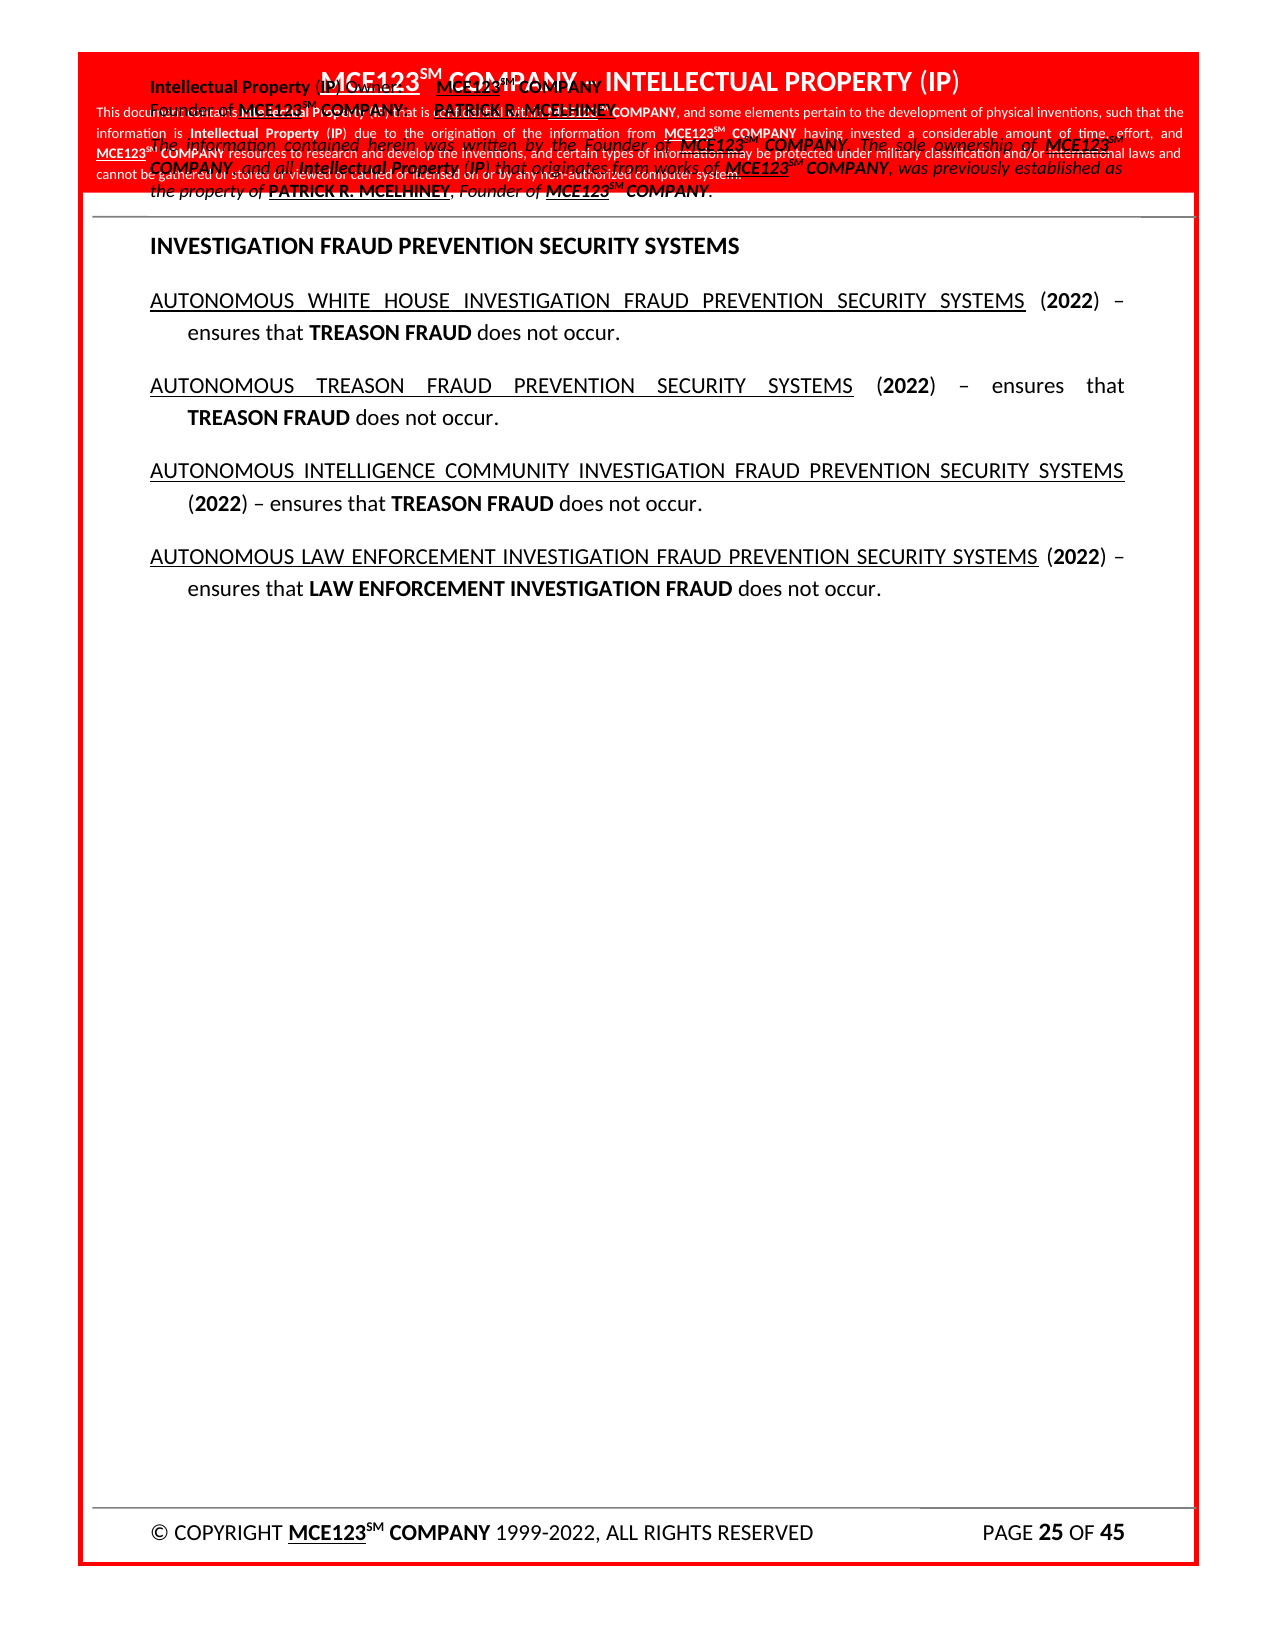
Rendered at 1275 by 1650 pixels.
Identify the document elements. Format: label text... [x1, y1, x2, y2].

text AUTONOMOUS TREASON FRAUD PREVENTION SECURITY SYSTEMS (2022) – ensures that TREASON FRAUD does not occur. [150, 371, 1125, 432]
text AUTONOMOUS INTELLIGENCE COMMUNITY INVESTIGATION FRAUD PREVENTION SECURITY SYSTEMS (2022) – ensures that TREASON FRAUD does not occur. [150, 457, 1125, 481]
text AUTONOMOUS LAW ENFORCEMENT INVESTIGATION FRAUD PREVENTION SECURITY SYSTEMS (2022) – ensures that LAW ENFORCEMENT INVESTIGATION FRAUD does not occur. [150, 542, 1125, 602]
text INVESTIGATION FRAUD PREVENTION SECURITY SYSTEMS [150, 230, 1125, 261]
text AUTONOMOUS WHITE HOUSE INVESTIGATION FRAUD PREVENTION SECURITY SYSTEMS (2022) – ensures that TREASON FRAUD does not occur. [150, 286, 1125, 346]
text AUTONOMOUS INTELLIGENCE COMMUNITY INVESTIGATION FRAUD PREVENTION SECURITY SYSTEMS (2022) – ensures that TREASON FRAUD does not occur. [150, 482, 1125, 517]
